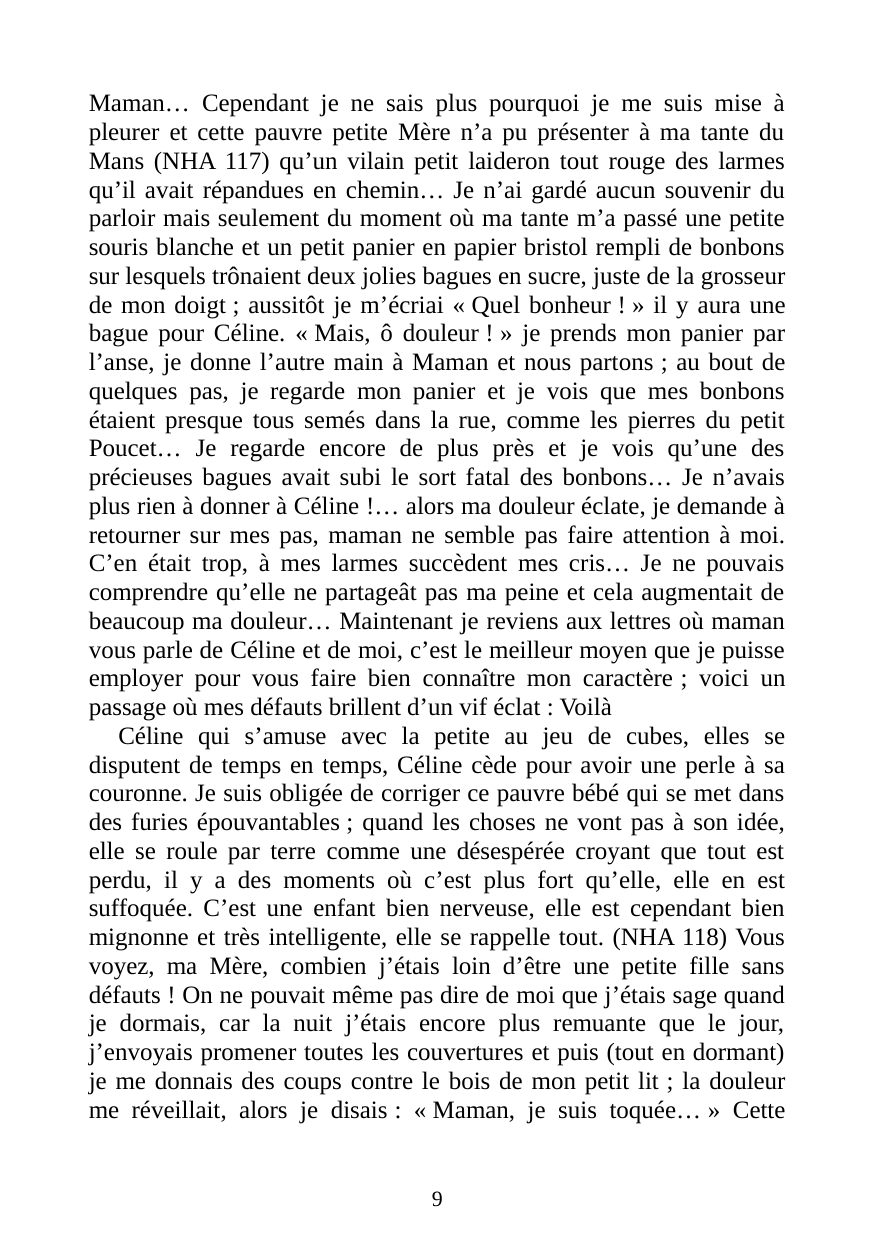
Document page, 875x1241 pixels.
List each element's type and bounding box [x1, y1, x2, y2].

text [88, 88, 786, 721]
text [88, 721, 786, 1123]
